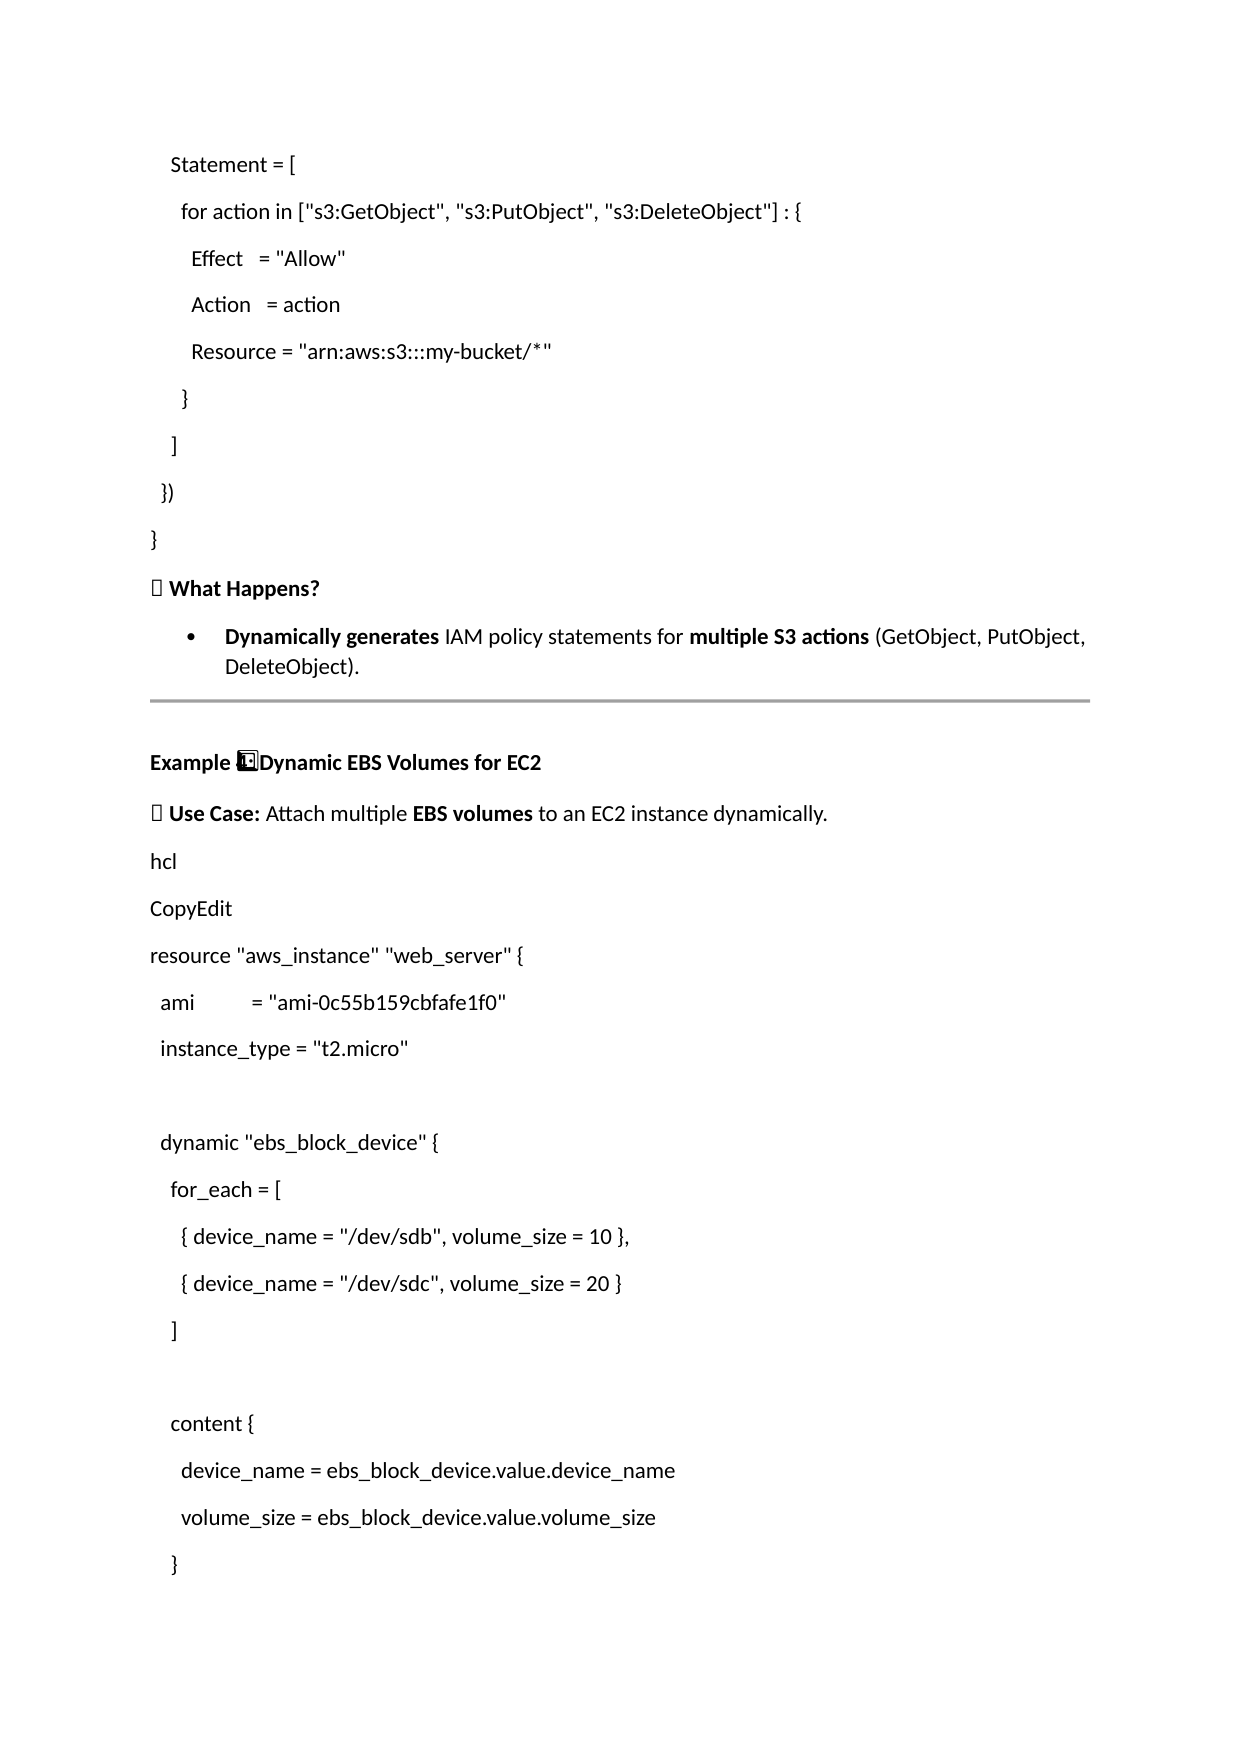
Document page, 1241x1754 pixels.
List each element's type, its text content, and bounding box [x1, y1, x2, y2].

text CopyEdit [150, 894, 1090, 922]
text Action = action [150, 291, 1090, 319]
text } [150, 1550, 1090, 1578]
text } [150, 525, 1090, 553]
text Example 4️⃣: Dynamic EBS Volumes for EC2 [150, 746, 1090, 777]
text { device_name = "/dev/sdc", volume_size = 20 } [150, 1269, 1090, 1297]
text volume_size = ebs_block_device.value.volume_size [150, 1503, 1090, 1531]
text ✅ What Happens? [150, 572, 1090, 603]
text instance_type = "t2.micro" [150, 1034, 1090, 1063]
text ami = "ami-0c55b159cbfafe1f0" [150, 988, 1090, 1016]
text Resource = "arn:aws:s3:::my-bucket/*" [150, 337, 1090, 366]
text device_name = ebs_block_device.value.device_name [150, 1456, 1090, 1484]
text for action in ["s3:GetObject", "s3:PutObject", "s3:DeleteObject"] : { [150, 197, 1090, 225]
text ] [150, 431, 1090, 459]
text Statement = [ [150, 150, 1090, 178]
text 📌 Use Case: Attach multiple EBS volumes to an EC2 instance dynamically. [150, 797, 1090, 828]
text for_each = [ [150, 1175, 1090, 1203]
text ] [150, 1316, 1090, 1344]
text resource "aws_instance" "web_server" { [150, 941, 1090, 969]
text hcl [150, 847, 1090, 875]
text content { [150, 1409, 1090, 1438]
text dynamic "ebs_block_device" { [150, 1128, 1090, 1156]
text Effect = "Allow" [150, 244, 1090, 272]
text } [150, 384, 1090, 412]
text }) [150, 478, 1090, 506]
list Dynamically generates IAM policy statements for multiple S3 actions (GetObject, PutObject, DeleteObject). [187, 622, 1090, 681]
text { device_name = "/dev/sdb", volume_size = 10 }, [150, 1222, 1090, 1250]
